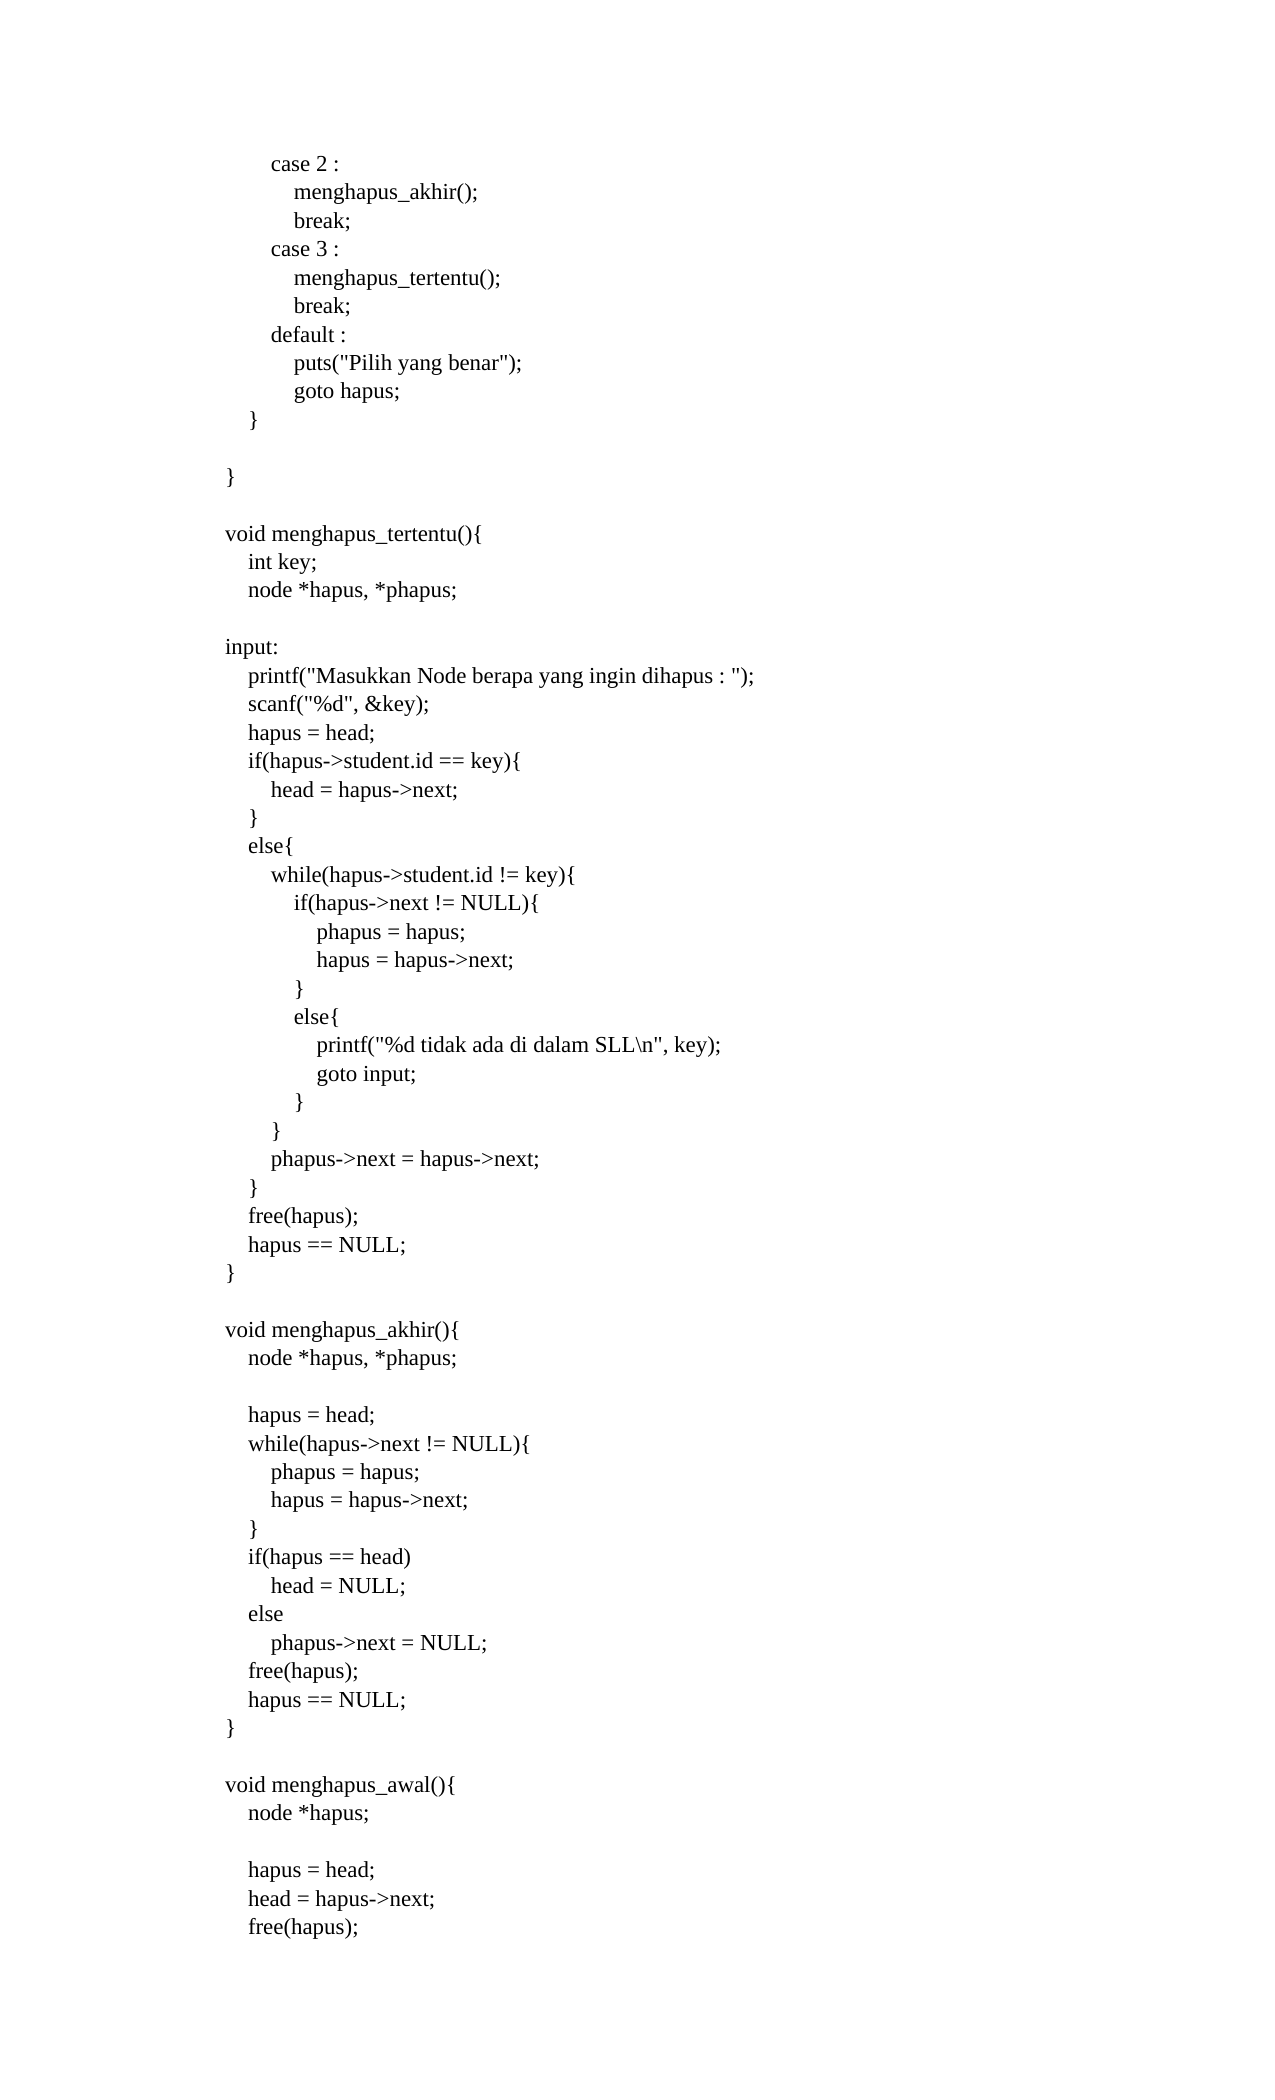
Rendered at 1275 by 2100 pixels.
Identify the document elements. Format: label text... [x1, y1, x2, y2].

list } [225, 1174, 1125, 1200]
list } [225, 804, 1125, 830]
list if(hapus->student.id == key){ [225, 747, 1125, 773]
list while(hapus->next != NULL){ [225, 1430, 1125, 1456]
list hapus = hapus->next; [225, 946, 1125, 973]
list hapus = head; [225, 1856, 1125, 1883]
list hapus == NULL; [225, 1686, 1125, 1712]
list } [225, 1088, 1125, 1115]
list phapus = hapus; [225, 1458, 1125, 1484]
list break; [225, 207, 1125, 233]
list input: [225, 633, 1125, 660]
list else{ [225, 1003, 1125, 1029]
list if(hapus->next != NULL){ [225, 889, 1125, 916]
list void menghapus_tertentu(){ [225, 520, 1125, 546]
list menghapus_akhir(); [225, 178, 1125, 205]
list phapus->next = hapus->next; [225, 1145, 1125, 1172]
list node *hapus, *phapus; [225, 577, 1125, 603]
list phapus->next = NULL; [225, 1629, 1125, 1655]
list head = hapus->next; [225, 776, 1125, 802]
list void menghapus_awal(){ [225, 1771, 1125, 1797]
list } [225, 1259, 1125, 1285]
list } [225, 463, 1125, 489]
list if(hapus == head) [225, 1543, 1125, 1570]
list } [225, 406, 1125, 432]
list } [225, 1117, 1125, 1143]
list } [225, 1714, 1125, 1740]
list case 2 : [225, 150, 1125, 176]
list printf("Masukkan Node berapa yang ingin dihapus : "); [225, 662, 1125, 688]
list int key; [225, 548, 1125, 574]
list head = NULL; [225, 1572, 1125, 1598]
list break; [225, 292, 1125, 318]
list puts("Pilih yang benar"); [225, 349, 1125, 375]
list menghapus_tertentu(); [225, 264, 1125, 290]
list head = hapus->next; [225, 1885, 1125, 1911]
list } [225, 975, 1125, 1001]
list while(hapus->student.id != key){ [225, 861, 1125, 887]
list goto hapus; [225, 377, 1125, 404]
list hapus == NULL; [225, 1231, 1125, 1257]
list default : [225, 321, 1125, 347]
list printf("%d tidak ada di dalam SLL\n", key); [225, 1032, 1125, 1058]
list void menghapus_akhir(){ [225, 1316, 1125, 1342]
list node *hapus; [225, 1799, 1125, 1826]
list node *hapus, *phapus; [225, 1344, 1125, 1371]
list free(hapus); [225, 1913, 1125, 1939]
list phapus = hapus; [225, 918, 1125, 944]
list scanf("%d", &key); [225, 690, 1125, 717]
list free(hapus); [225, 1657, 1125, 1683]
list case 3 : [225, 235, 1125, 262]
list else{ [225, 832, 1125, 859]
list else [225, 1600, 1125, 1627]
list free(hapus); [225, 1202, 1125, 1228]
list goto input; [225, 1060, 1125, 1086]
list hapus = head; [225, 719, 1125, 745]
list } [225, 1515, 1125, 1541]
list hapus = head; [225, 1401, 1125, 1428]
list hapus = hapus->next; [225, 1487, 1125, 1513]
